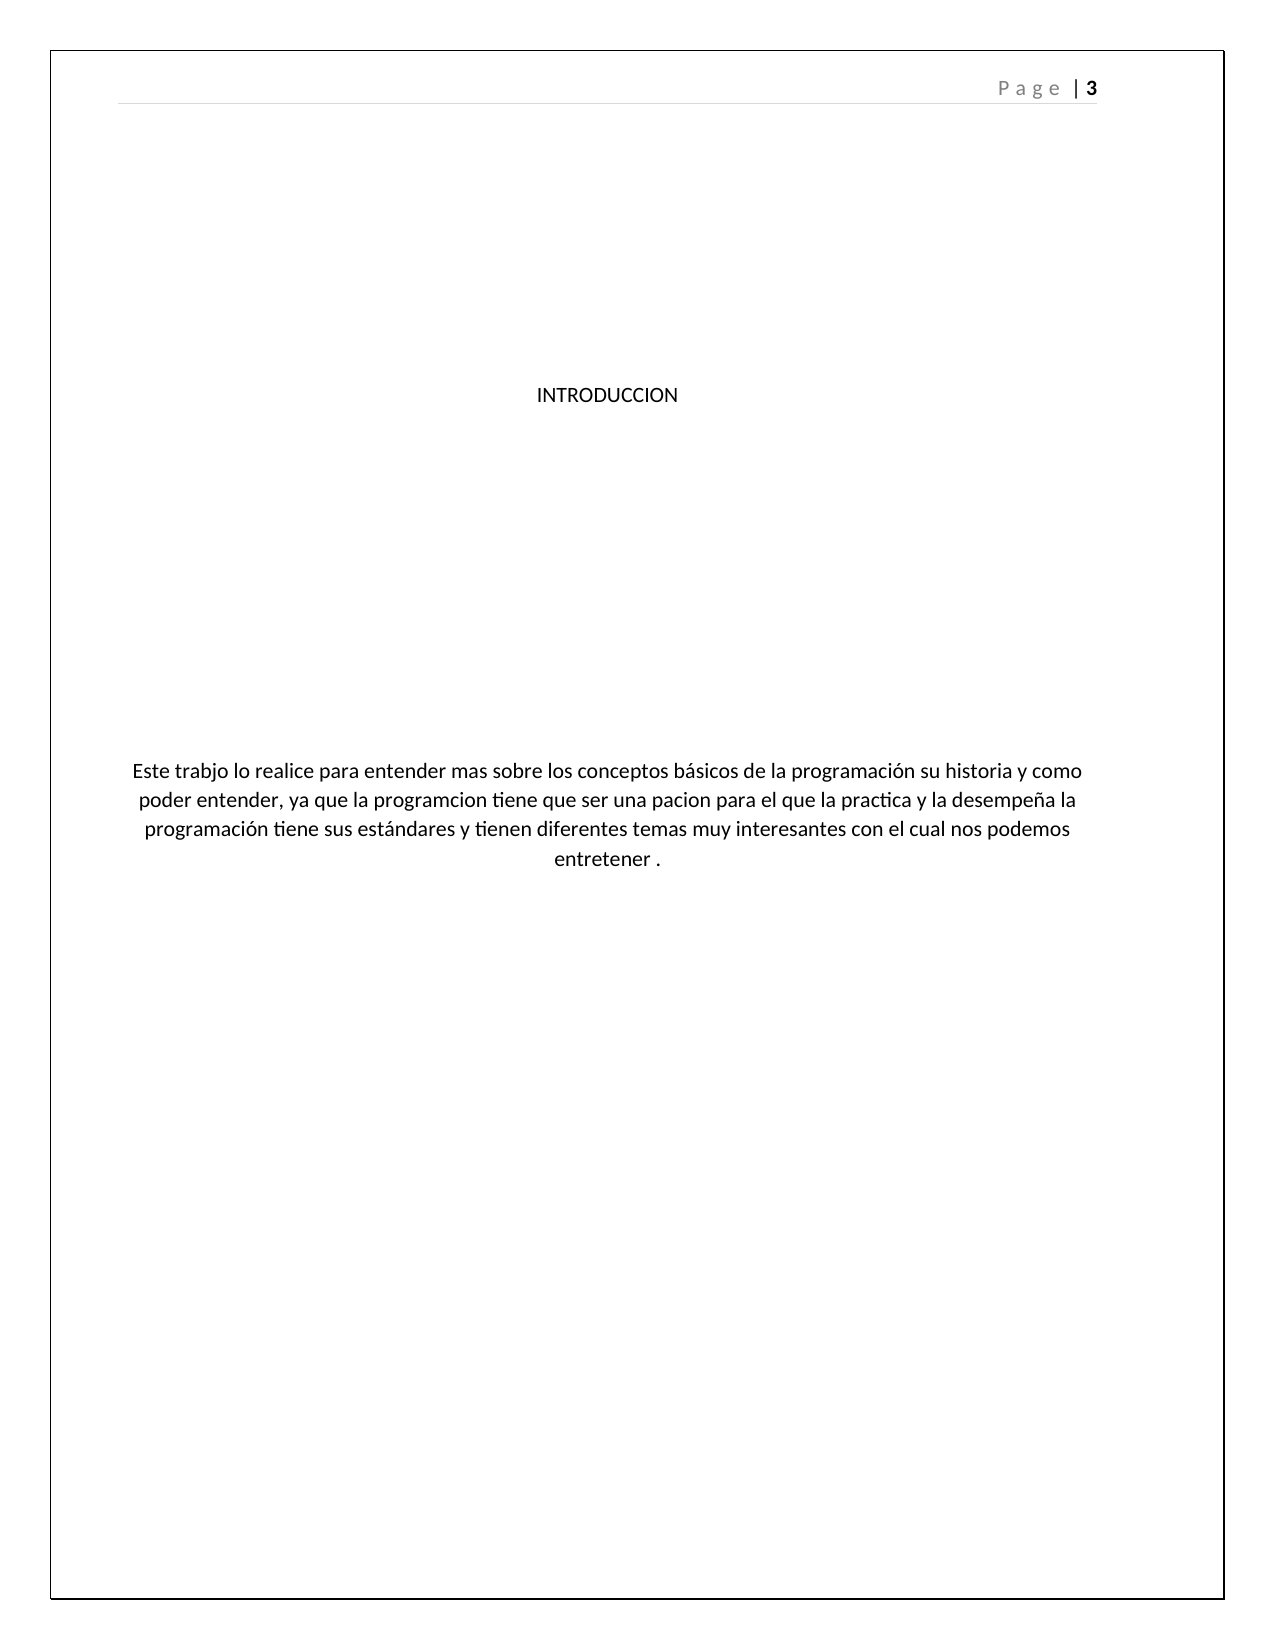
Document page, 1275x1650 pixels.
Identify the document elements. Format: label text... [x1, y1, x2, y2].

text Este trabjo lo realice para entender mas sobre los conceptos básicos de la programación su historia y como poder entender, ya que la programcion tiene que ser una pacion para el que la practica y la desempeña la programación tiene sus estándares y tienen diferentes temas muy interesantes con el cual nos podemos entretener . [118, 757, 1097, 871]
text INTRODUCCION [118, 381, 1097, 408]
